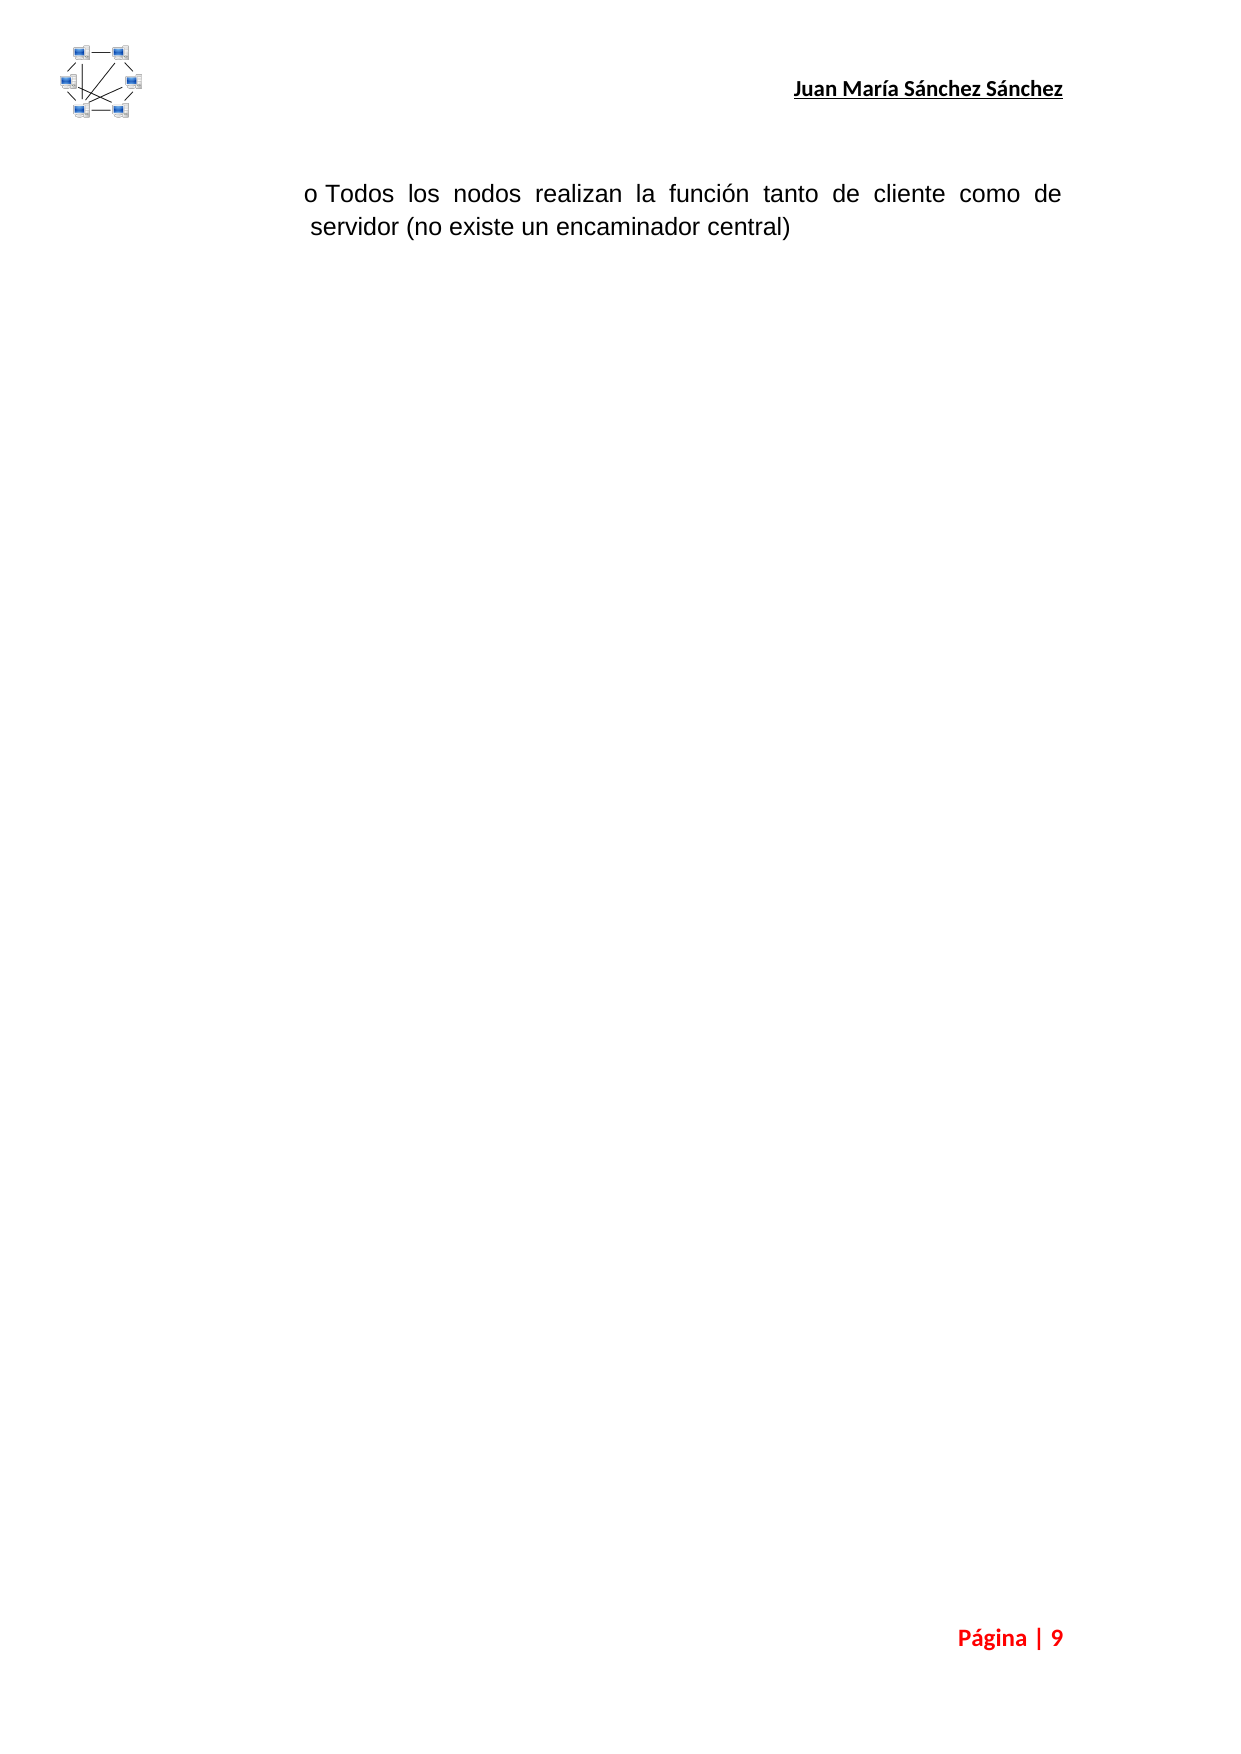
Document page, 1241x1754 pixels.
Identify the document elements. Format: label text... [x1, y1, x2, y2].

list Todos los nodos realizan la función tanto de cliente como de servidor (no existe un encaminador central) [303, 179, 1063, 241]
picture [47, 26, 155, 137]
